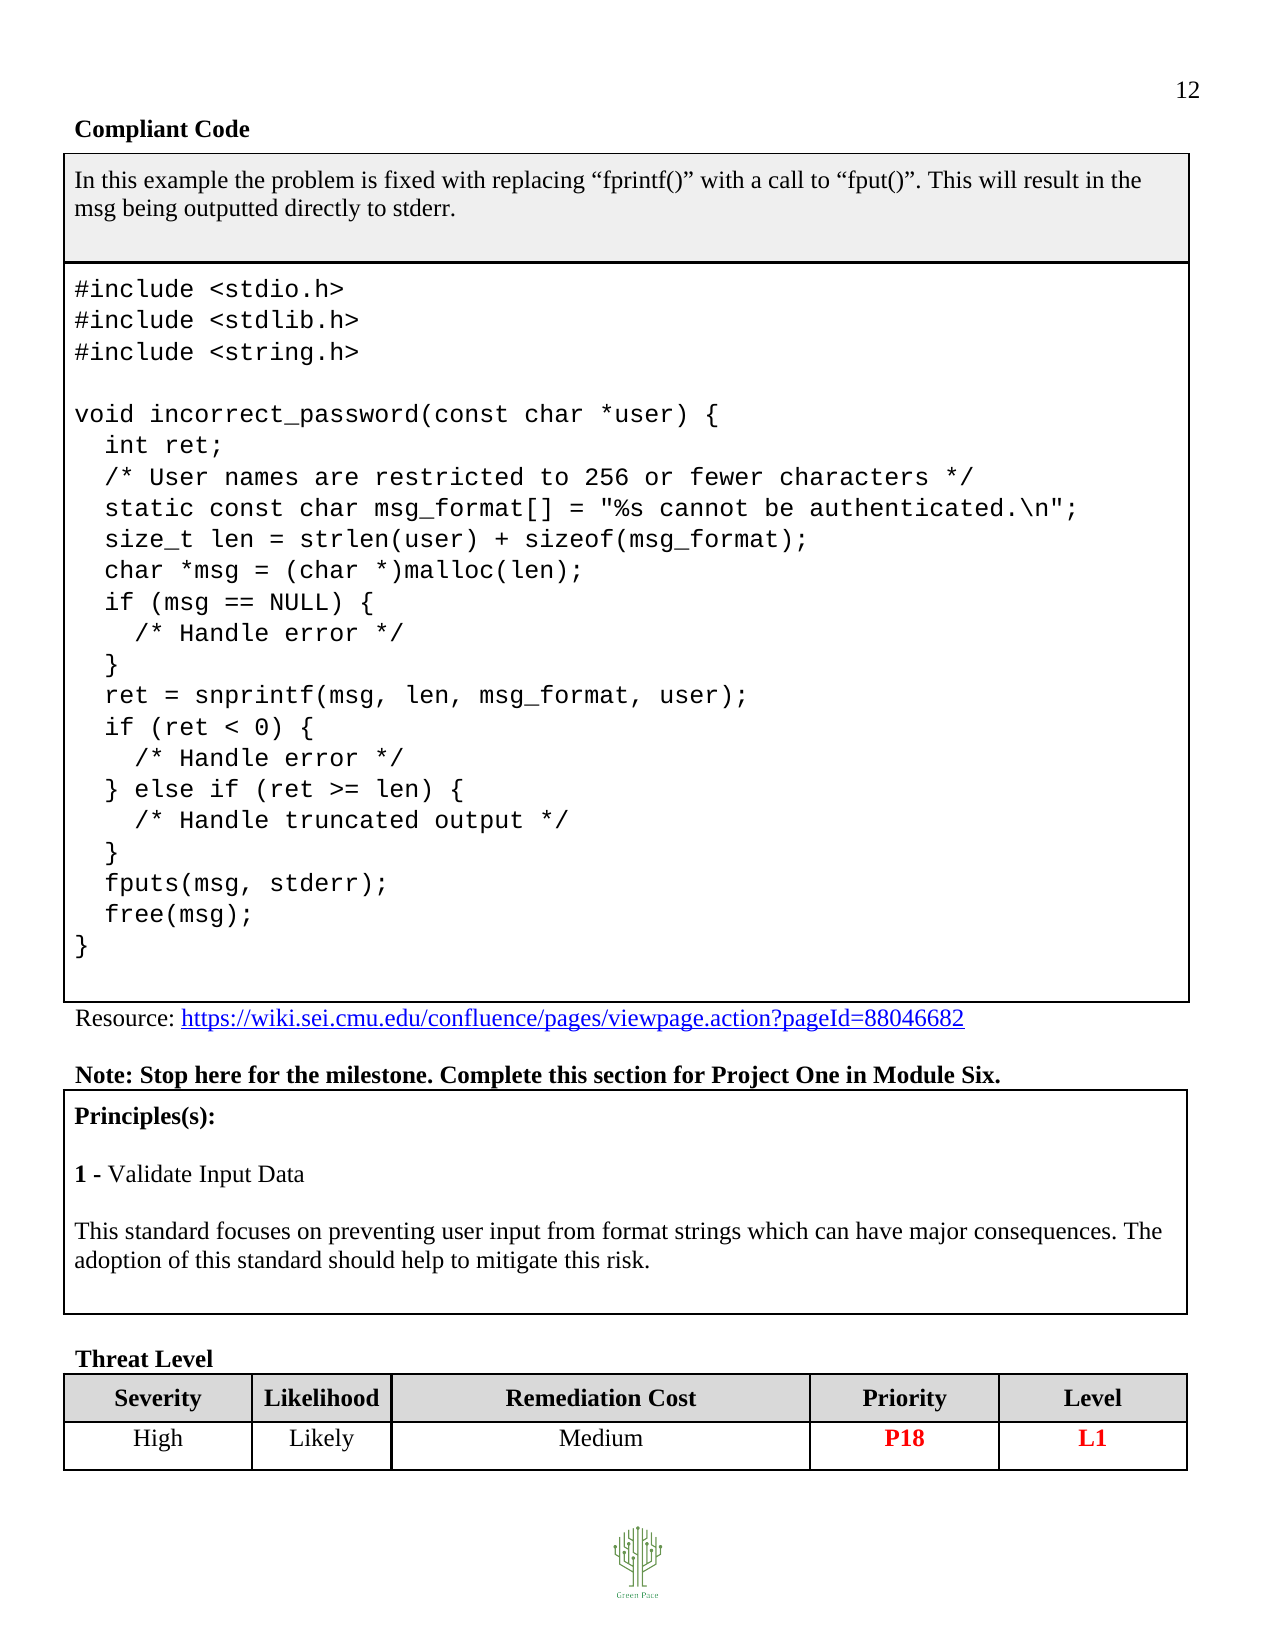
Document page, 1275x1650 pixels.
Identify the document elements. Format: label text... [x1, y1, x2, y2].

table_cell L1 [1000, 1423, 1186, 1468]
table_cell Likely [253, 1423, 390, 1468]
table_header Compliant Code [64, 104, 1189, 153]
table_cell In this example the problem is fixed with replacing “fprintf()” with a call to “fput()”. This will result in the msg being outputted directly to stderr. [65, 154, 1188, 261]
picture [605, 1521, 670, 1606]
table_cell Medium [393, 1423, 809, 1468]
table_cell P18 [811, 1423, 998, 1468]
table_header Likelihood [253, 1375, 390, 1421]
table_header Principles(s): 1 - Validate Input Data This standard focuses on preventing user input from format strings which can have major consequences. The adoption of this standard should help to mitigate this risk. [65, 1091, 1186, 1313]
table_cell #include <stdio.h> #include <stdlib.h> #include <string.h> void incorrect_password(const char *user) { int ret; /* User names are restricted to 256 or fewer characters */ static const char msg_format[] = "%s cannot be authenticated.\n"; size_t len = strlen(user) + sizeof(msg_format); char *msg = (char *)malloc(len); if (msg == NULL) { /* Handle error */ } ret = snprintf(msg, len, msg_format, user); if (ret < 0) { /* Handle error */ } else if (ret >= len) { /* Handle truncated output */ } fputs(msg, stderr); free(msg); } [65, 264, 1188, 1001]
table_header Severity [65, 1375, 251, 1421]
table_header Priority [811, 1375, 998, 1421]
text Note: Stop here for the milestone. Complete this section for Project One in Module Six. [75, 1060, 1200, 1089]
table_header Level [1000, 1375, 1186, 1421]
text Threat Level [75, 1344, 1200, 1373]
table_cell High [65, 1423, 251, 1468]
text Resource: https://wiki.sei.cmu.edu/confluence/pages/viewpage.action?pageId=88046682 [75, 1003, 1200, 1031]
table_header Remediation Cost [393, 1375, 809, 1421]
